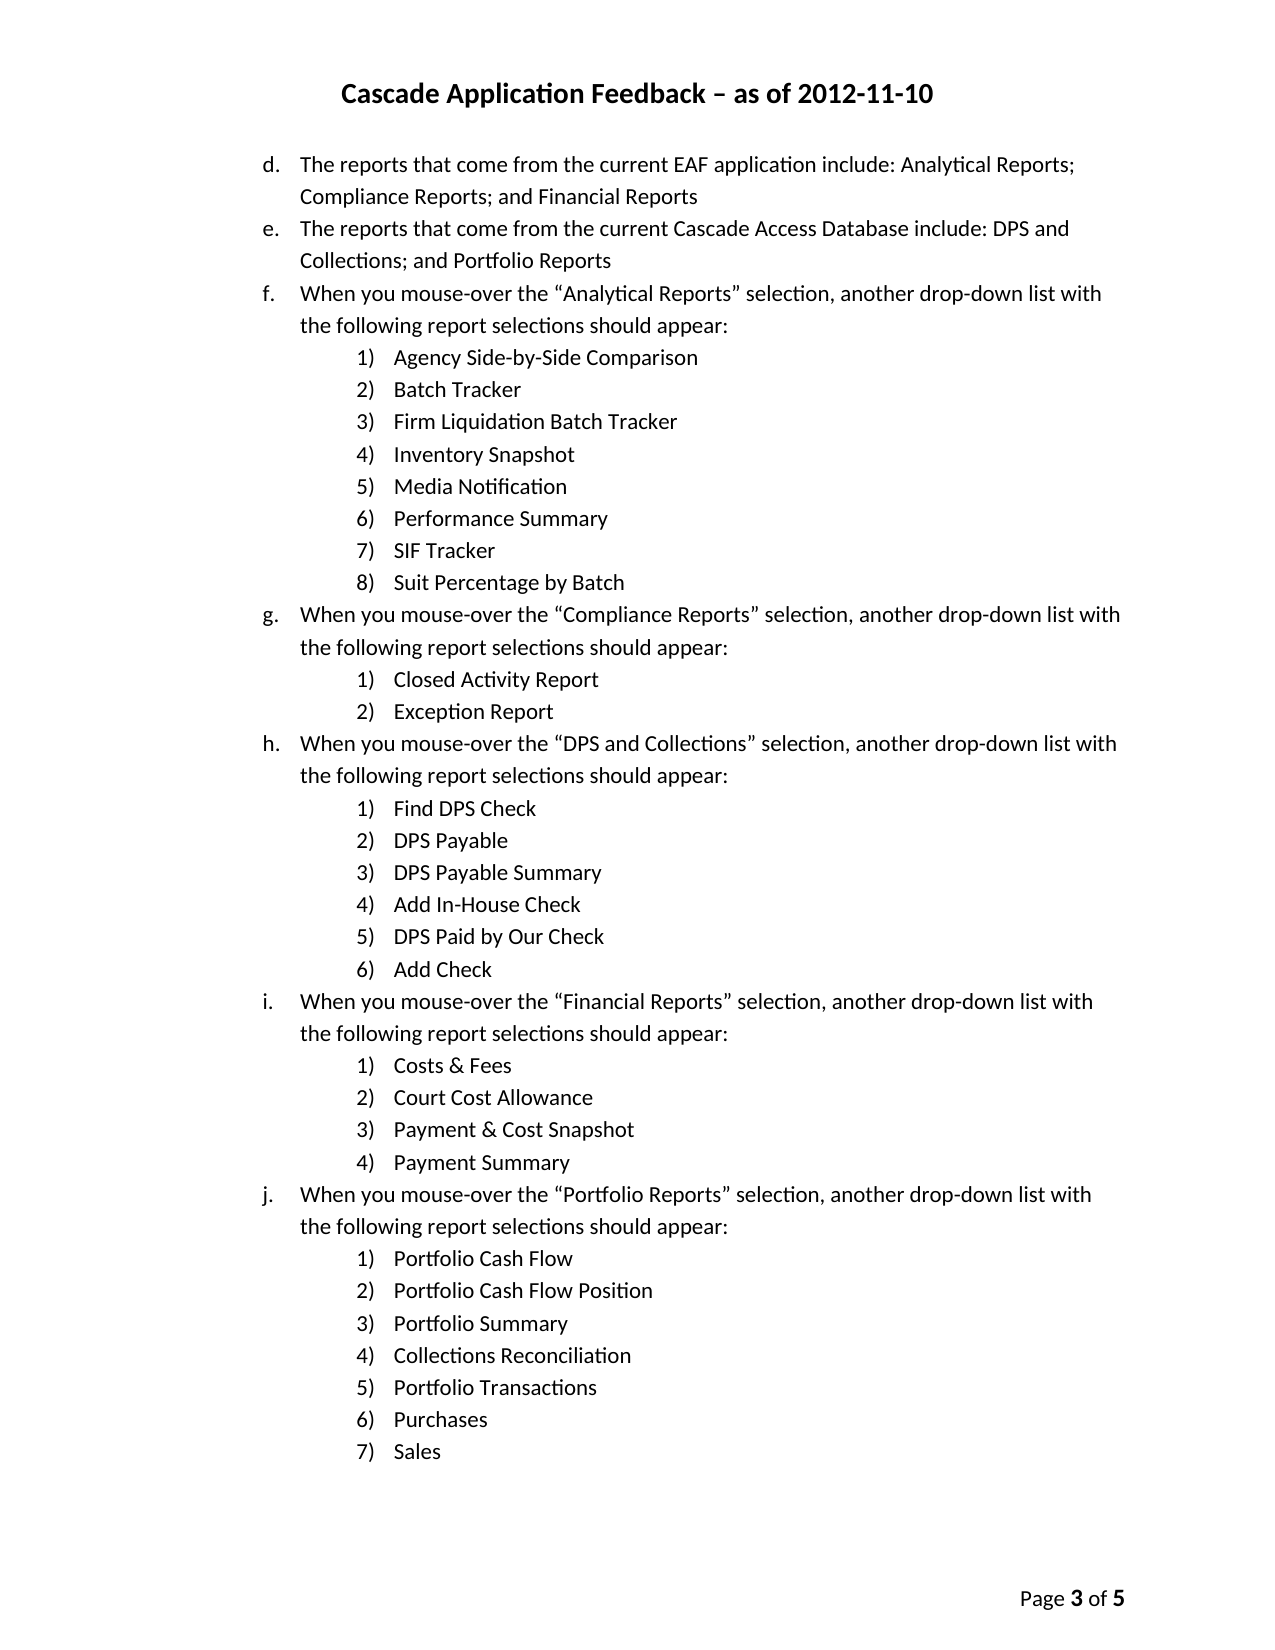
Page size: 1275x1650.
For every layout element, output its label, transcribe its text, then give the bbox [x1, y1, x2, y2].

list Closed Activity Report [356, 665, 1125, 693]
list Payment & Cost Snapshot [356, 1116, 1125, 1144]
list When you mouse-over the “Compliance Reports” selection, another drop-down list with the following report selections should appear: [262, 601, 1125, 661]
list Inventory Snapshot [356, 440, 1125, 468]
list The reports that come from the current EAF application include: Analytical Reports; Compliance Reports; and Financial Reports [262, 150, 1125, 210]
list Performance Summary [356, 504, 1125, 532]
list DPS Payable [356, 826, 1125, 854]
list When you mouse-over the “Analytical Reports” selection, another drop-down list with the following report selections should appear: [262, 279, 1125, 339]
list SIF Tracker [356, 536, 1125, 564]
list Portfolio Transactions [356, 1373, 1125, 1401]
list Media Notification [356, 472, 1125, 500]
list DPS Payable Summary [356, 858, 1125, 886]
list Portfolio Summary [356, 1309, 1125, 1337]
list The reports that come from the current Cascade Access Database include: DPS and Collections; and Portfolio Reports [262, 214, 1125, 274]
list Portfolio Cash Flow [356, 1244, 1125, 1272]
list When you mouse-over the “Financial Reports” selection, another drop-down list with the following report selections should appear: [262, 987, 1125, 1047]
list Add In-House Check [356, 890, 1125, 918]
list Batch Tracker [356, 375, 1125, 403]
list Find DPS Check [356, 794, 1125, 822]
list When you mouse-over the “Portfolio Reports” selection, another drop-down list with the following report selections should appear: [262, 1180, 1125, 1240]
list Add Check [356, 955, 1125, 983]
list Costs & Fees [356, 1051, 1125, 1079]
list Collections Reconciliation [356, 1341, 1125, 1369]
list Exception Report [356, 697, 1125, 725]
list Agency Side-by-Side Comparison [356, 343, 1125, 371]
list Payment Summary [356, 1148, 1125, 1176]
list When you mouse-over the “DPS and Collections” selection, another drop-down list with the following report selections should appear: [262, 729, 1125, 789]
list Portfolio Cash Flow Position [356, 1277, 1125, 1304]
list Suit Percentage by Batch [356, 568, 1125, 596]
list DPS Paid by Our Check [356, 922, 1125, 951]
list Sales [356, 1437, 1125, 1466]
list Purchases [356, 1405, 1125, 1433]
list Court Cost Allowance [356, 1083, 1125, 1111]
list Firm Liquidation Batch Tracker [356, 407, 1125, 436]
